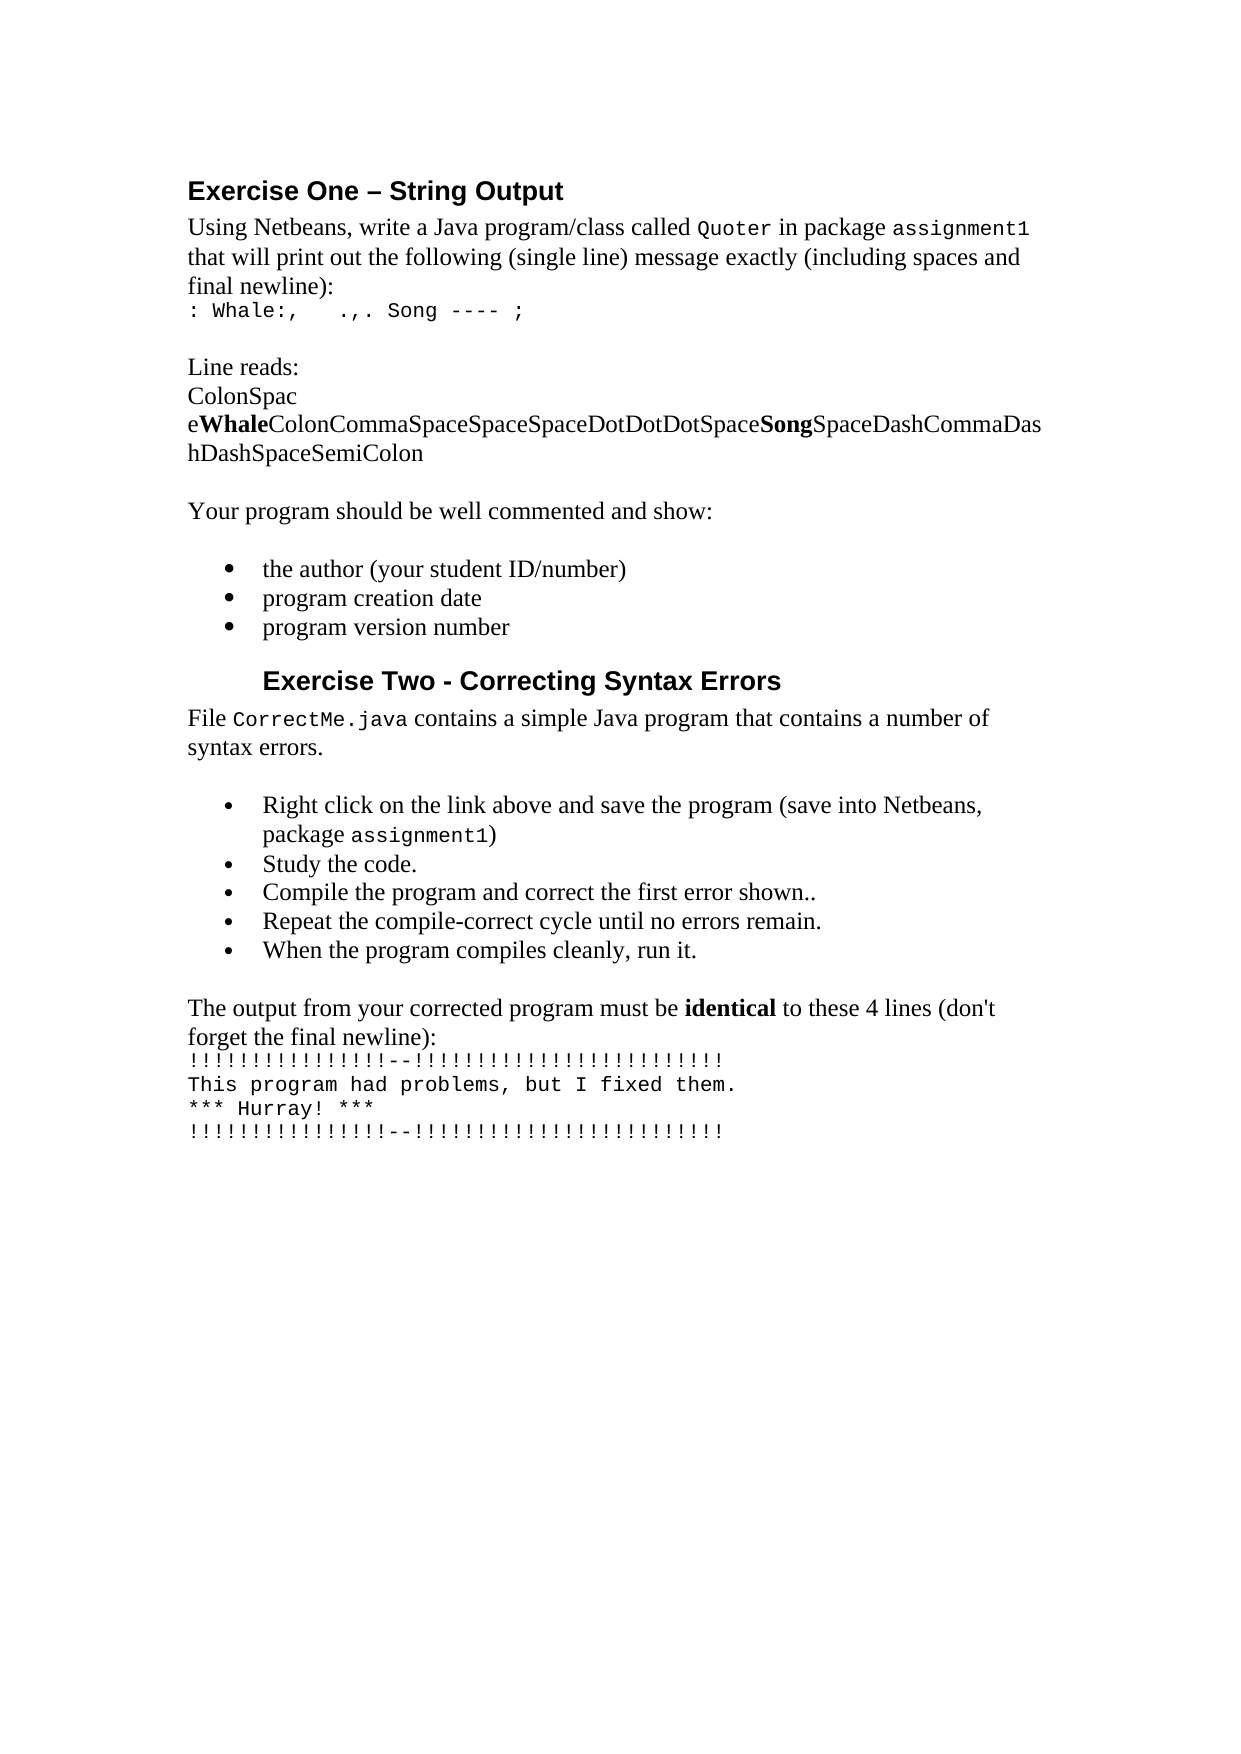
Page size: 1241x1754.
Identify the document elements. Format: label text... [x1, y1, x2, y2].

list Study the code. [225, 849, 1053, 877]
text File CorrectMe.java contains a simple Java program that contains a number of syntax errors. [187, 703, 1053, 761]
list When the program compiles cleanly, run it. [225, 935, 1053, 964]
text !!!!!!!!!!!!!!!!--!!!!!!!!!!!!!!!!!!!!!!!!! [187, 1121, 1053, 1145]
text !!!!!!!!!!!!!!!!--!!!!!!!!!!!!!!!!!!!!!!!!! [187, 1050, 1053, 1074]
list program version number [225, 612, 1053, 640]
text Your program should be well commented and show: [187, 496, 1053, 525]
list program creation date [225, 583, 1053, 612]
text Line reads: ColonSpaceWhaleColonCommaSpaceSpaceSpaceDotDotDotSpaceSongSpaceDashCommaDashDashSpaceSemiColon [187, 352, 1053, 467]
list Repeat the compile-correct cycle until no errors remain. [225, 906, 1053, 935]
subtitle Exercise One – String Output [187, 175, 1053, 206]
list Right click on the link above and save the program (save into Netbeans, package assignment1) [225, 790, 1053, 849]
subtitle Exercise Two - Correcting Syntax Errors [187, 665, 1053, 697]
text : Whale:, .,. Song ---- ; [187, 299, 1053, 323]
list Compile the program and correct the first error shown.. [225, 877, 1053, 906]
list the author (your student ID/number) [225, 554, 1053, 583]
text This program had problems, but I fixed them. [187, 1074, 1053, 1098]
text The output from your corrected program must be identical to these 4 lines (don't forget the final newline): [187, 993, 1053, 1050]
text Using Netbeans, write a Java program/class called Quoter in package assignment1 that will print out the following (single line) message exactly (including spaces and final newline): [187, 212, 1053, 299]
text *** Hurray! *** [187, 1098, 1053, 1121]
